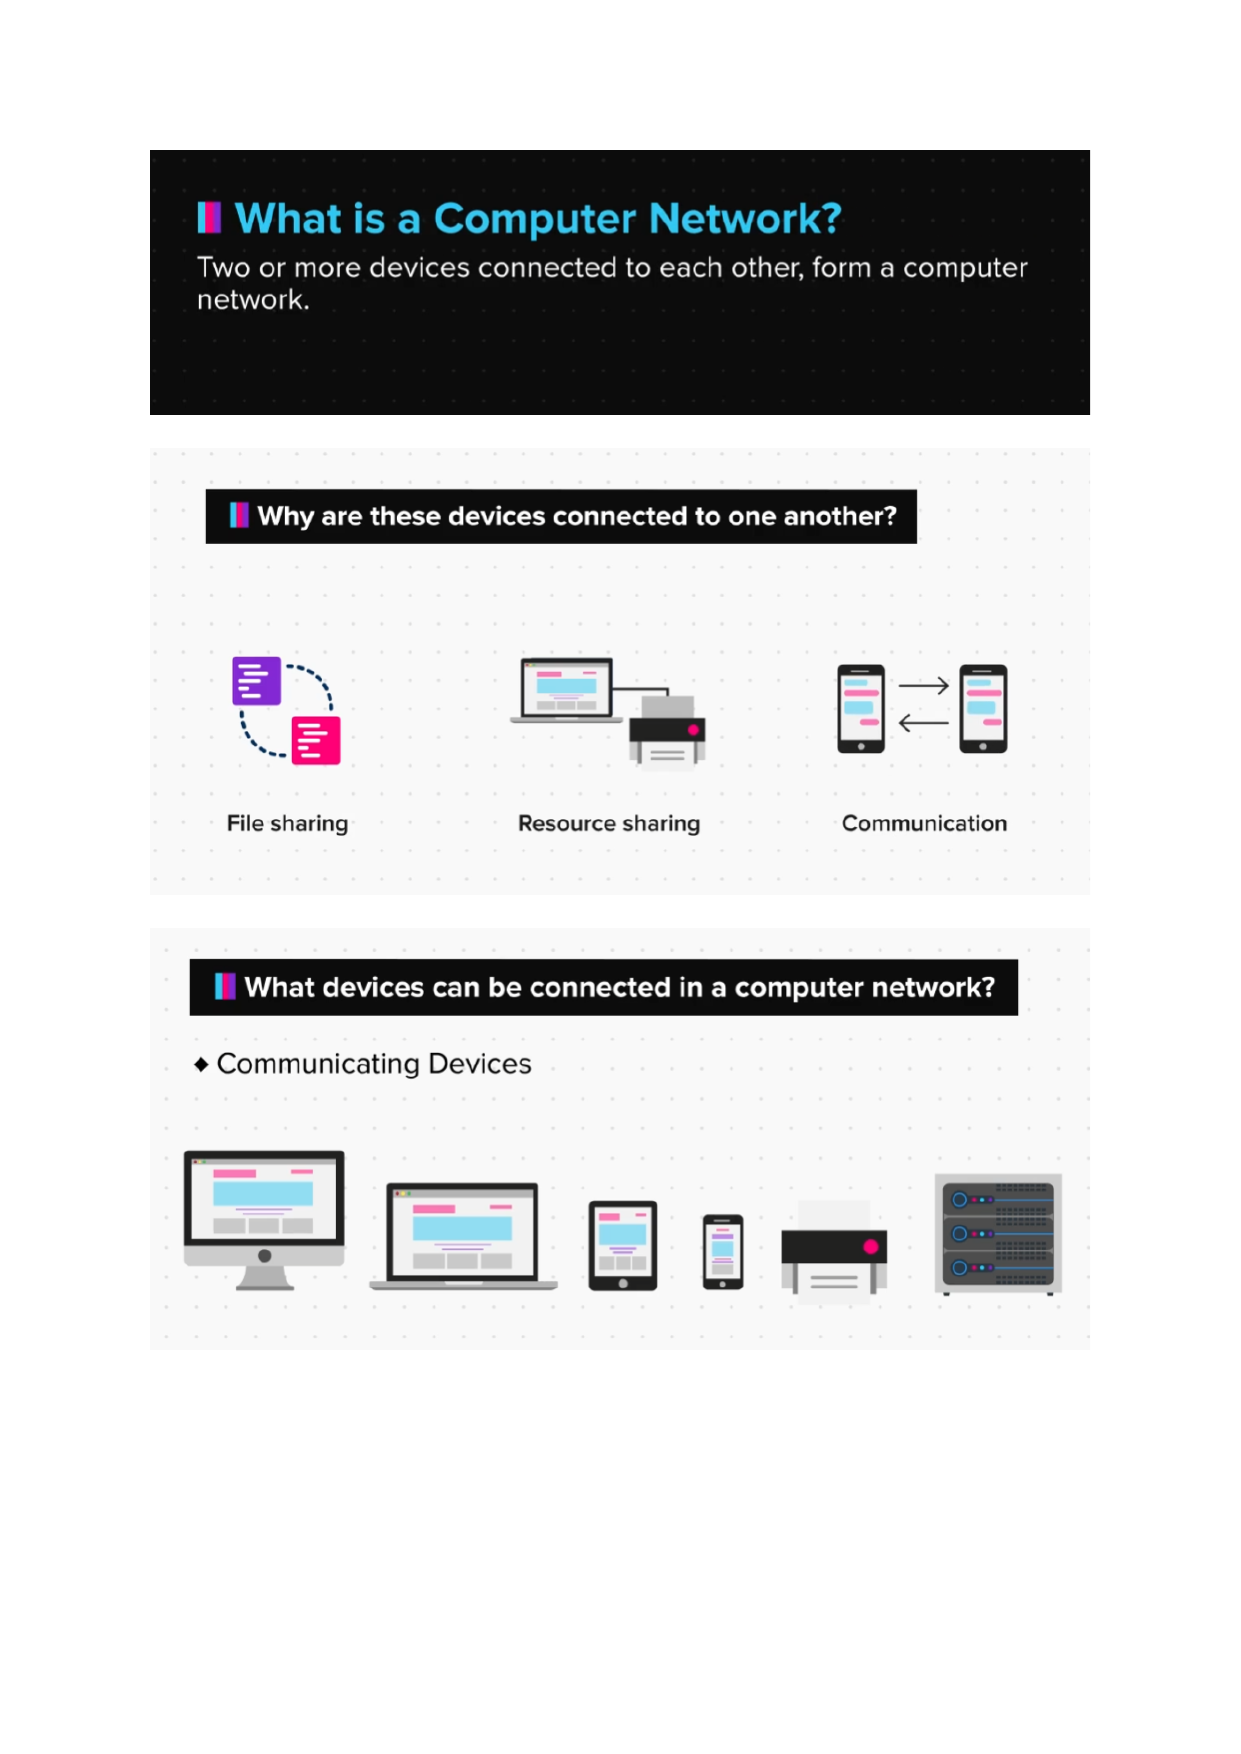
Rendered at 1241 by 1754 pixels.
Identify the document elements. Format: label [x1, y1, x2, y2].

picture [150, 928, 1091, 1350]
picture [150, 150, 1091, 415]
picture [150, 448, 1091, 895]
